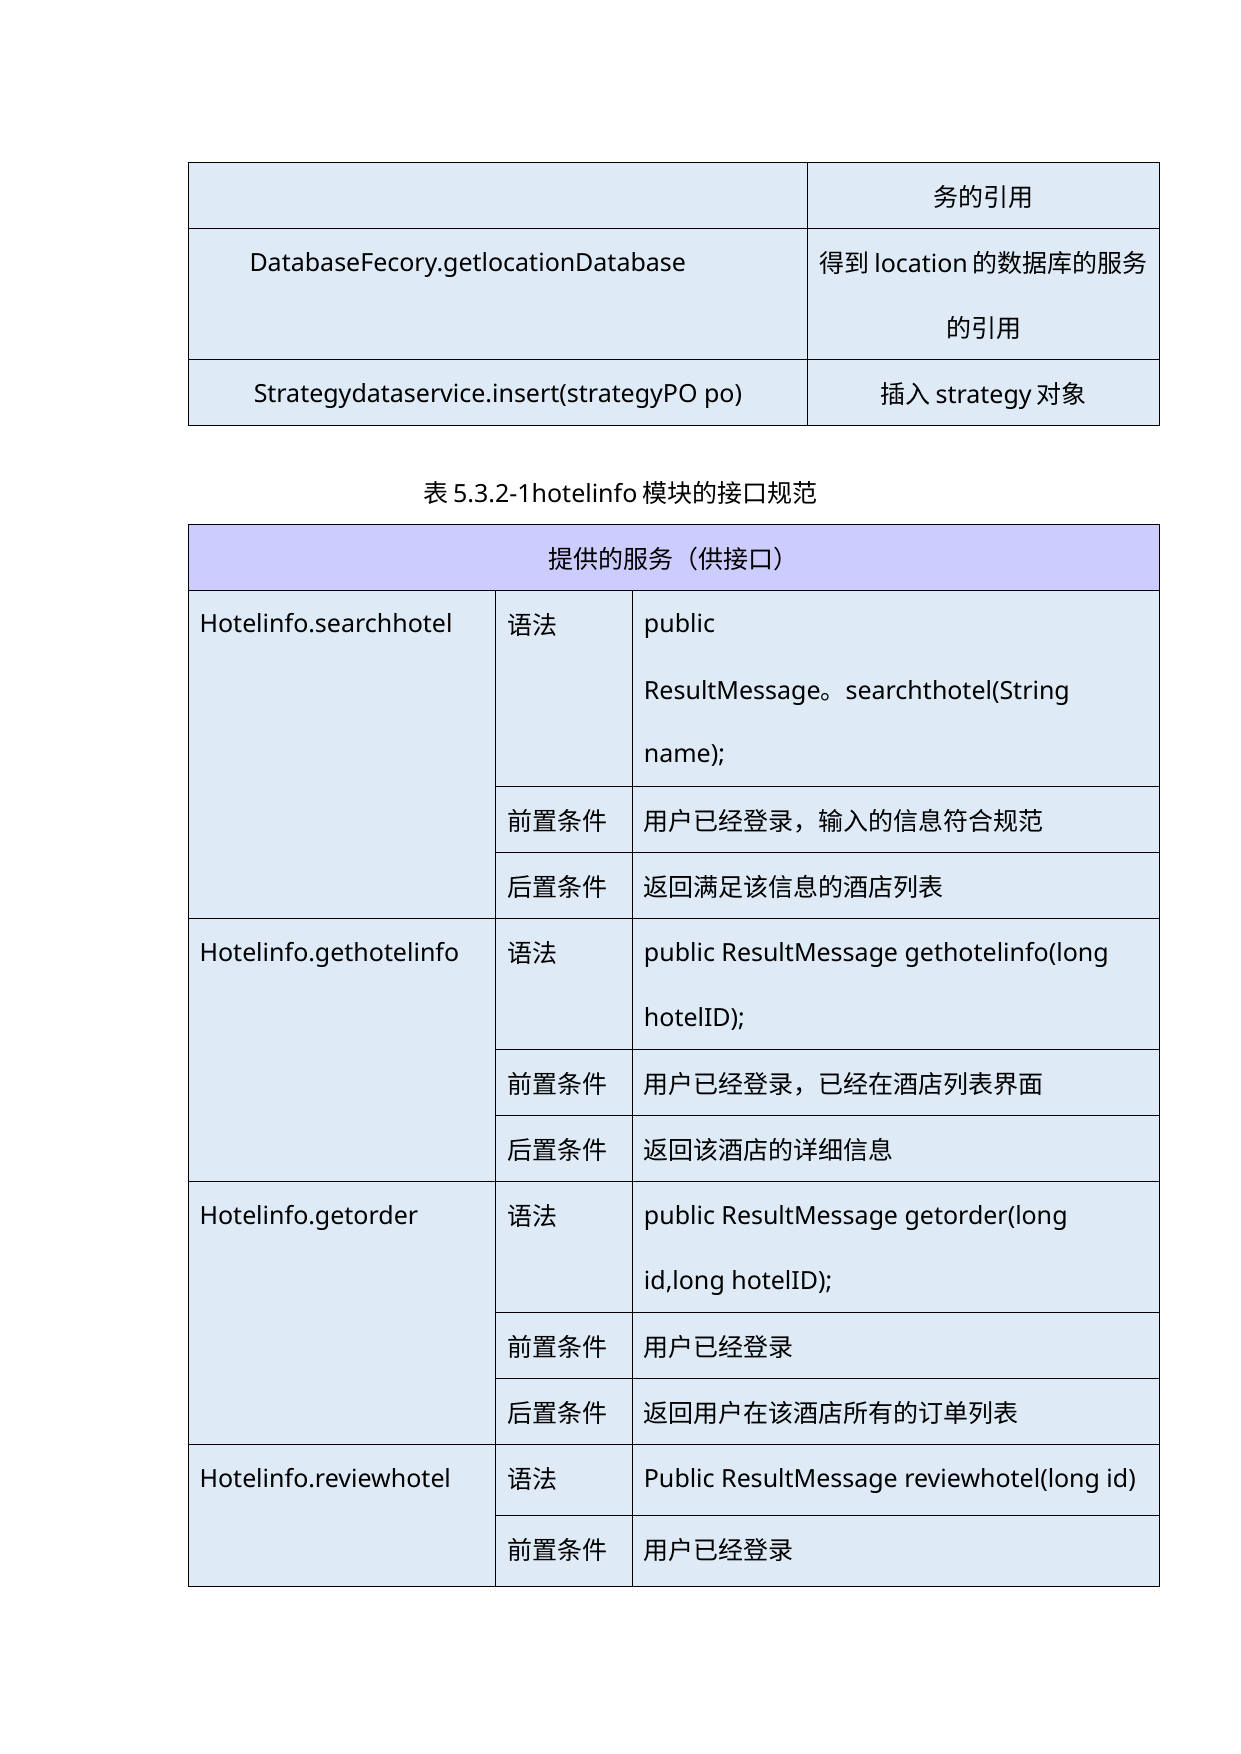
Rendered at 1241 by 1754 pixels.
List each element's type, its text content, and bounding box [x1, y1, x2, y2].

table_cell public ResultMessage gethotelinfo(long hotelID); [633, 919, 1159, 1049]
text 表5.3.2-1hotelinfo模块的接口规范 [187, 459, 1053, 524]
table_cell 返回该酒店的详细信息 [633, 1116, 1159, 1181]
table_cell 语法 [496, 591, 632, 786]
table_cell Hotelinfo.searchhotel [189, 591, 495, 918]
table_cell 后置条件 [496, 1379, 632, 1444]
table_cell public ResultMessage getorder(long id,long hotelID); [633, 1182, 1159, 1312]
table_cell 前置条件 [496, 1050, 632, 1115]
table_cell 语法 [496, 1445, 632, 1515]
table_cell 前置条件 [496, 1516, 632, 1586]
table_cell 后置条件 [496, 1116, 632, 1181]
table_cell 前置条件 [496, 1313, 632, 1378]
table_cell 用户已经登录 [633, 1516, 1159, 1586]
table_cell 插入strategy对象 [808, 360, 1159, 425]
table_cell 得到location的数据库的服务的引用 [808, 229, 1159, 359]
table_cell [808, 163, 1159, 228]
table_cell 返回满足该信息的酒店列表 [633, 853, 1159, 918]
table_cell 后置条件 [496, 853, 632, 918]
table_cell 返回用户在该酒店所有的订单列表 [633, 1379, 1159, 1444]
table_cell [189, 163, 807, 228]
table_cell 用户已经登录，输入的信息符合规范 [633, 787, 1159, 852]
table_cell 语法 [496, 919, 632, 1049]
table_cell Hotelinfo.reviewhotel [189, 1445, 495, 1586]
table_cell Hotelinfo.getorder [189, 1182, 495, 1444]
table_cell Strategydataservice.insert(strategyPO po) [189, 360, 807, 425]
table_cell 语法 [496, 1182, 632, 1312]
table_cell 用户已经登录，已经在酒店列表界面 [633, 1050, 1159, 1115]
table_cell 前置条件 [496, 787, 632, 852]
table_cell 用户已经登录 [633, 1313, 1159, 1378]
table_header 提供的服务（供接口） [189, 525, 1159, 590]
table_cell Public ResultMessage reviewhotel(long id) [633, 1445, 1159, 1515]
table_cell DatabaseFecory.getlocationDatabase [189, 229, 807, 359]
table_cell public ResultMessage。searchthotel(String name); [633, 591, 1159, 786]
table_cell Hotelinfo.gethotelinfo [189, 919, 495, 1181]
